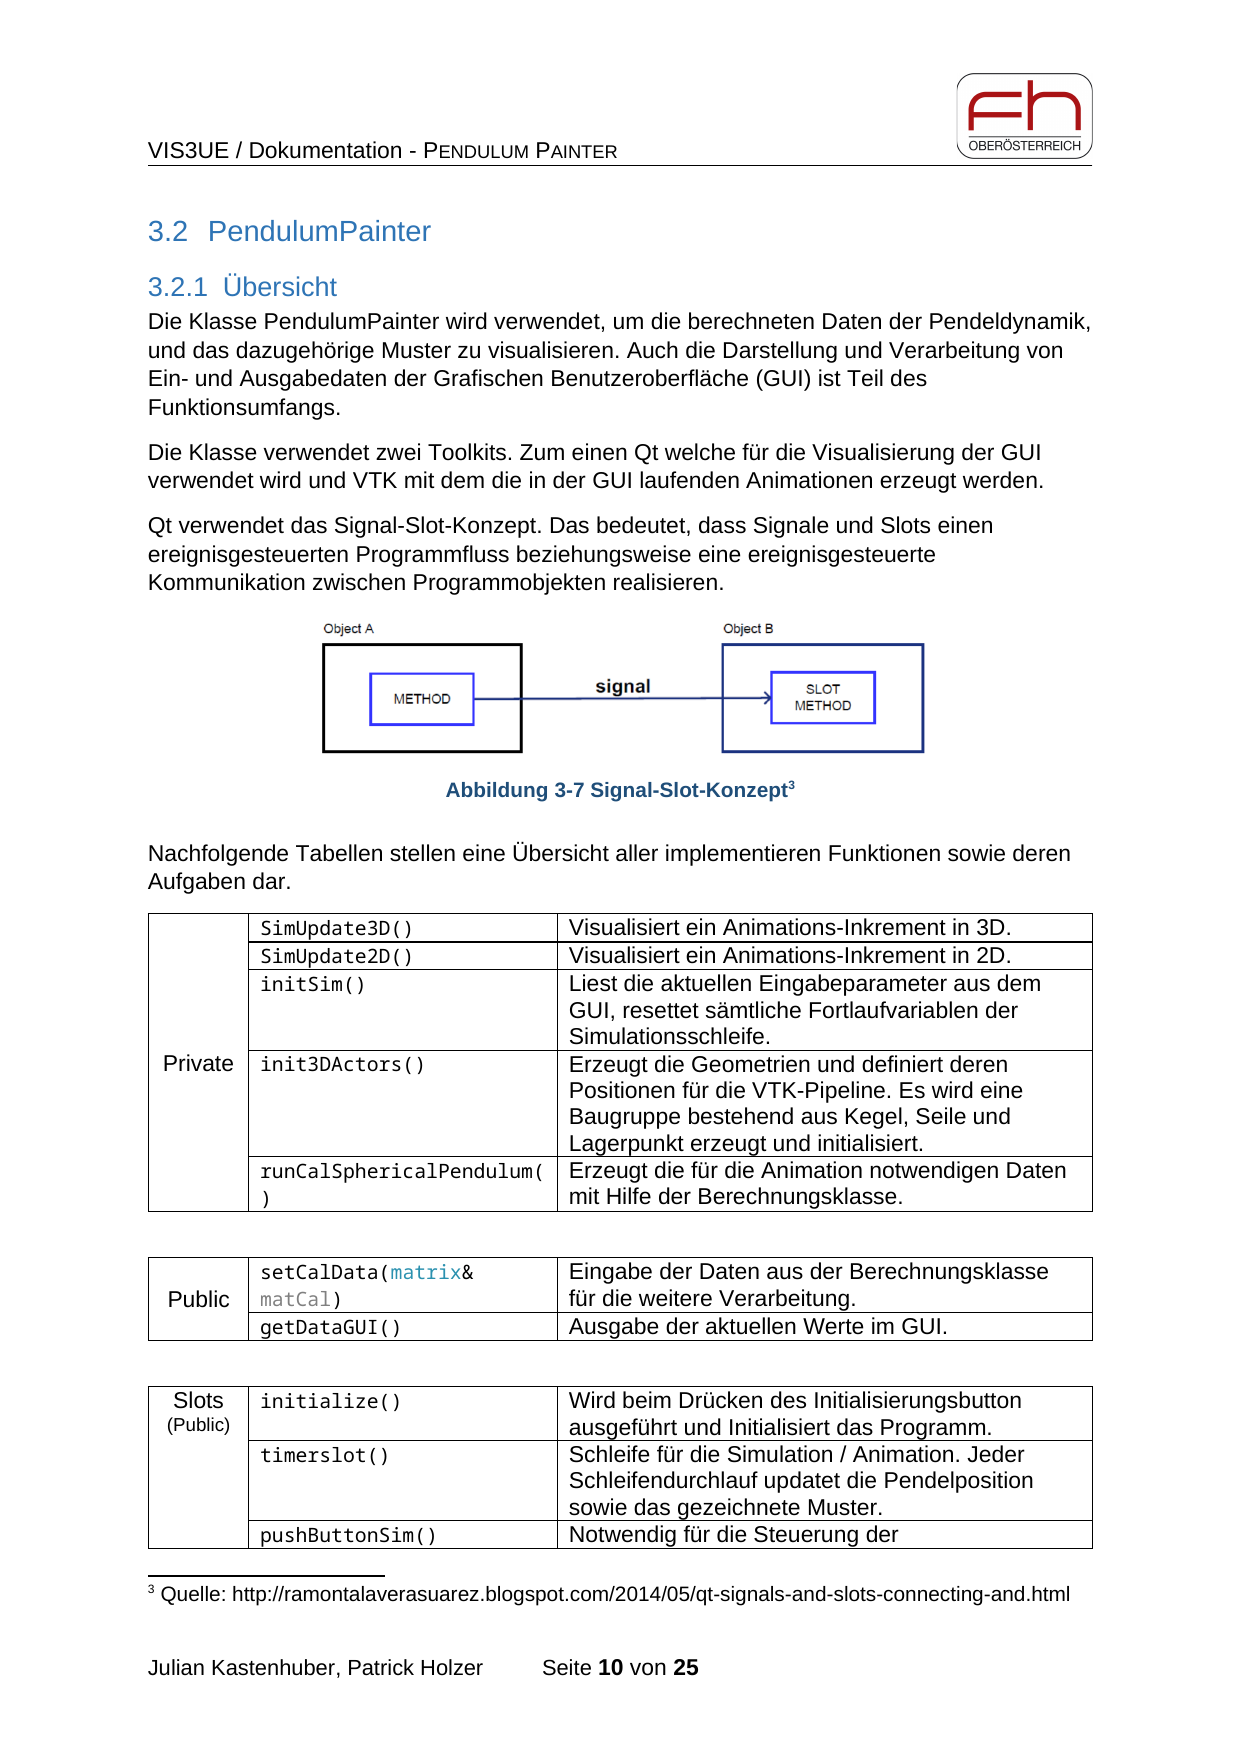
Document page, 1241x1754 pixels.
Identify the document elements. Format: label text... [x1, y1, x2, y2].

picture [310, 614, 930, 760]
table_header Slots (Public) [149, 1387, 248, 1548]
table_cell initSim() [249, 970, 557, 1049]
table_cell Visualisiert ein Animations-Inkrement in 2D. [558, 943, 1092, 969]
table_header Visualisiert ein Animations-Inkrement in 3D. [558, 914, 1092, 941]
table_header initialize() [249, 1387, 557, 1440]
table_cell Erzeugt die für die Animation notwendigen Daten mit Hilfe der Berechnungsklasse. [558, 1157, 1092, 1211]
table_header Private [149, 914, 248, 1211]
table_header Public [149, 1258, 248, 1340]
table_cell getDataGUI() [249, 1313, 557, 1340]
table_cell init3DActors() [249, 1051, 557, 1156]
table_cell Schleife für die Simulation / Animation. Jeder Schleifendurchlauf updatet die Pendelposition sowie das gezeichnete Muster. [558, 1441, 1092, 1520]
subtitle Übersicht [148, 271, 1092, 302]
table_cell runCalSphericalPendulum() [249, 1157, 557, 1211]
table_cell Ausgabe der aktuellen Werte im GUI. [558, 1313, 1092, 1340]
table_cell Notwendig für die Steuerung der Simulationsschleife timerslot() [558, 1521, 1092, 1548]
table_header Eingabe der Daten aus der Berechnungsklasse für die weitere Verarbeitung. [558, 1258, 1092, 1312]
table_cell Erzeugt die Geometrien und definiert deren Positionen für die VTK-Pipeline. Es wird eine Baugruppe bestehend aus Kegel, Seile und Lagerpunkt erzeugt und initialisiert. [558, 1051, 1092, 1156]
table_header setCalData(matrix& matCal) [249, 1258, 557, 1312]
text Die Klasse verwendet zwei Toolkits. Zum einen Qt welche für die Visualisierung der GUI verwendet wird und VTK mit dem die in der GUI laufenden Animationen erzeugt werden. [148, 439, 1092, 493]
text Nachfolgende Tabellen stellen eine Übersicht aller implementieren Funktionen sowie deren Aufgaben dar. [148, 840, 1092, 894]
table_cell SimUpdate2D() [249, 943, 557, 969]
table_cell pushButtonSim() [249, 1521, 557, 1548]
text Die Klasse PendulumPainter wird verwendet, um die berechneten Daten der Pendeldynamik, und das dazugehörige Muster zu visualisieren. Auch die Darstellung und Verarbeitung von Ein- und Ausgabedaten der Grafischen Benutzeroberfläche (GUI) ist Teil des Funktionsumfangs. [148, 308, 1092, 420]
text Qt verwendet das Signal-Slot-Konzept. Das bedeutet, dass Signale und Slots einen ereignisgesteuerten Programmfluss beziehungsweise eine ereignisgesteuerte Kommunikation zwischen Programmobjekten realisieren. [148, 512, 1092, 596]
table_cell Liest die aktuellen Eingabeparameter aus dem GUI, resettet sämtliche Fortlaufvariablen der Simulationsschleife. [558, 970, 1092, 1049]
table_header SimUpdate3D() [249, 914, 557, 941]
subtitle PendulumPainter [148, 214, 1092, 247]
table_cell timerslot() [249, 1441, 557, 1520]
picture [956, 73, 1093, 159]
table_header Wird beim Drücken des Initialisierungsbutton ausgeführt und Initialisiert das Programm. [558, 1387, 1092, 1440]
